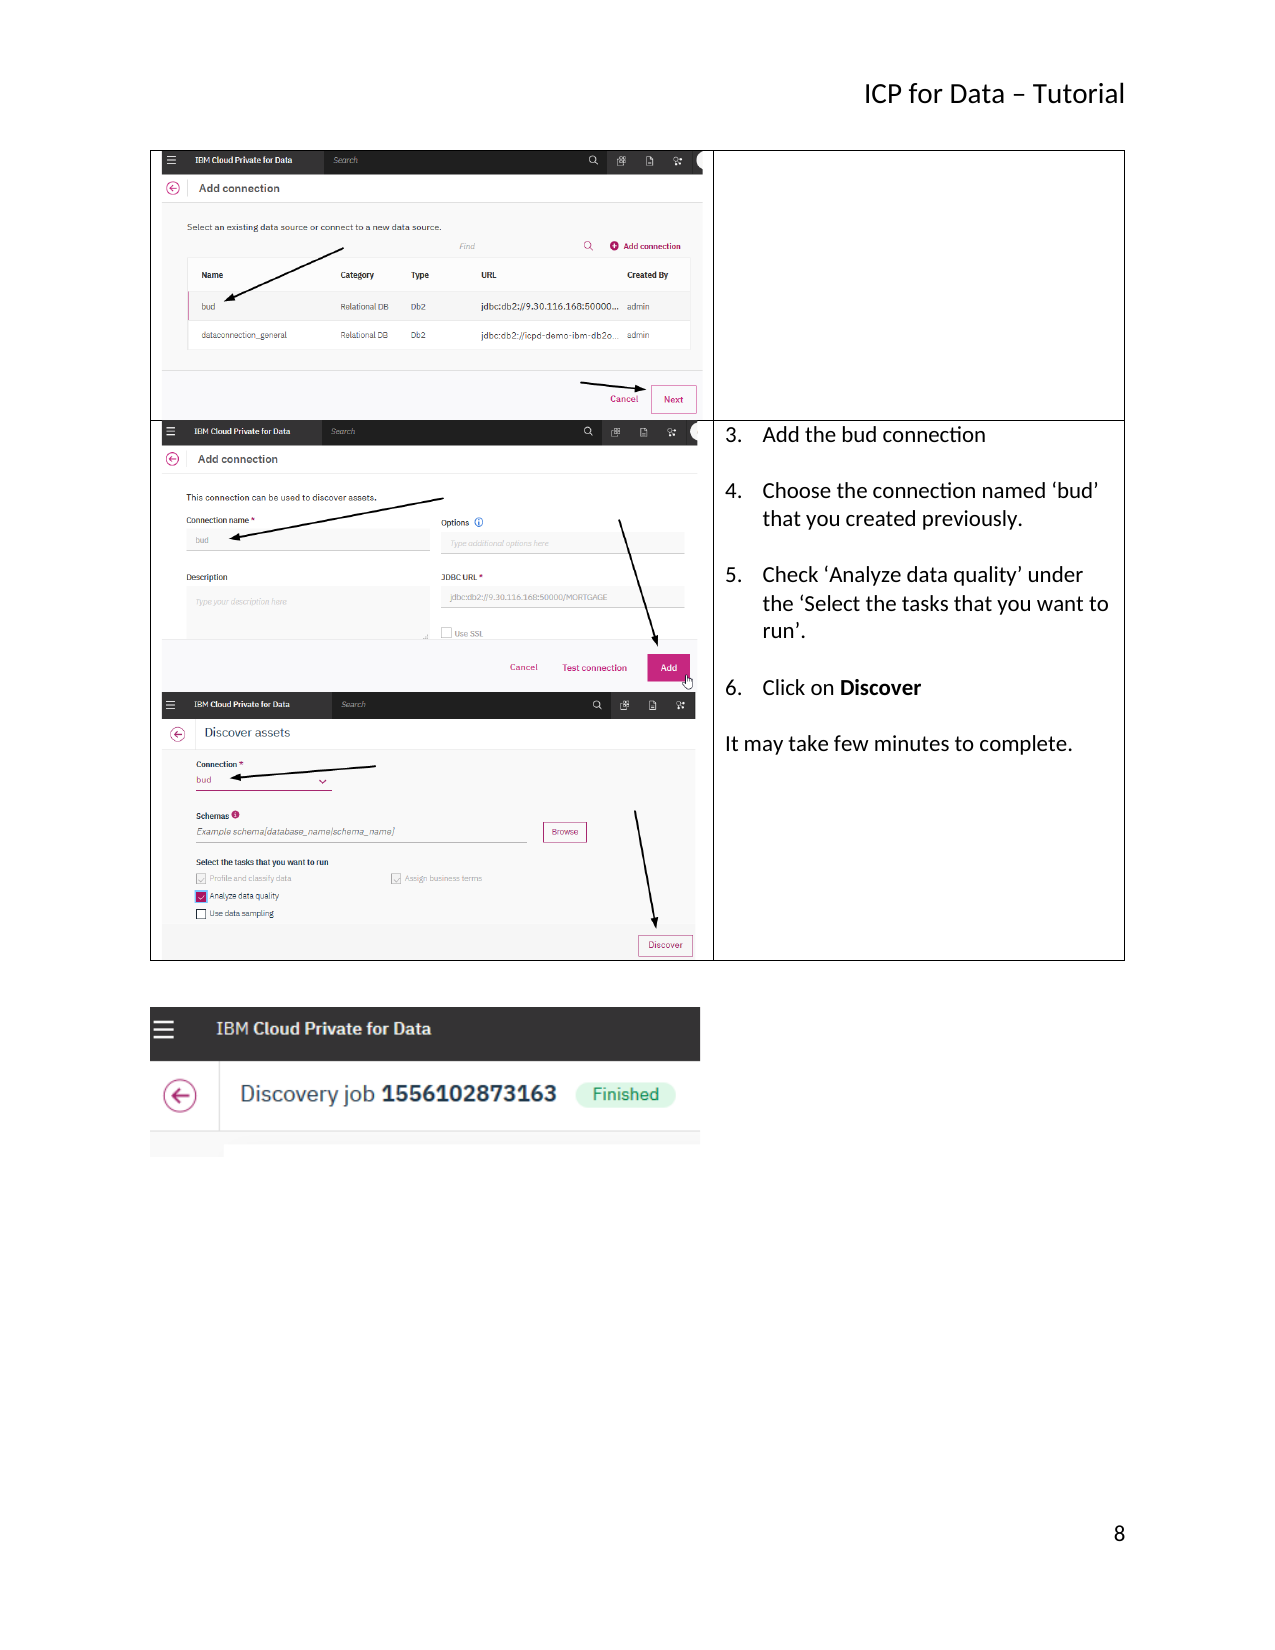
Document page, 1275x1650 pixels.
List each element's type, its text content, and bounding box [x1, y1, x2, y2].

table_cell [151, 421, 161, 959]
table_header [714, 151, 1124, 419]
table_cell Add the bud connection Choose the connection named ‘bud’ that you created previously. Check ‘Analyze data quality’ under the ‘Select the tasks that you want to run’. Click on Discover It may take few minutes to complete. [714, 421, 1124, 959]
table_header [151, 151, 161, 419]
table_header [703, 151, 713, 419]
picture [161, 151, 703, 960]
table_cell [696, 421, 713, 959]
picture [150, 1007, 700, 1157]
